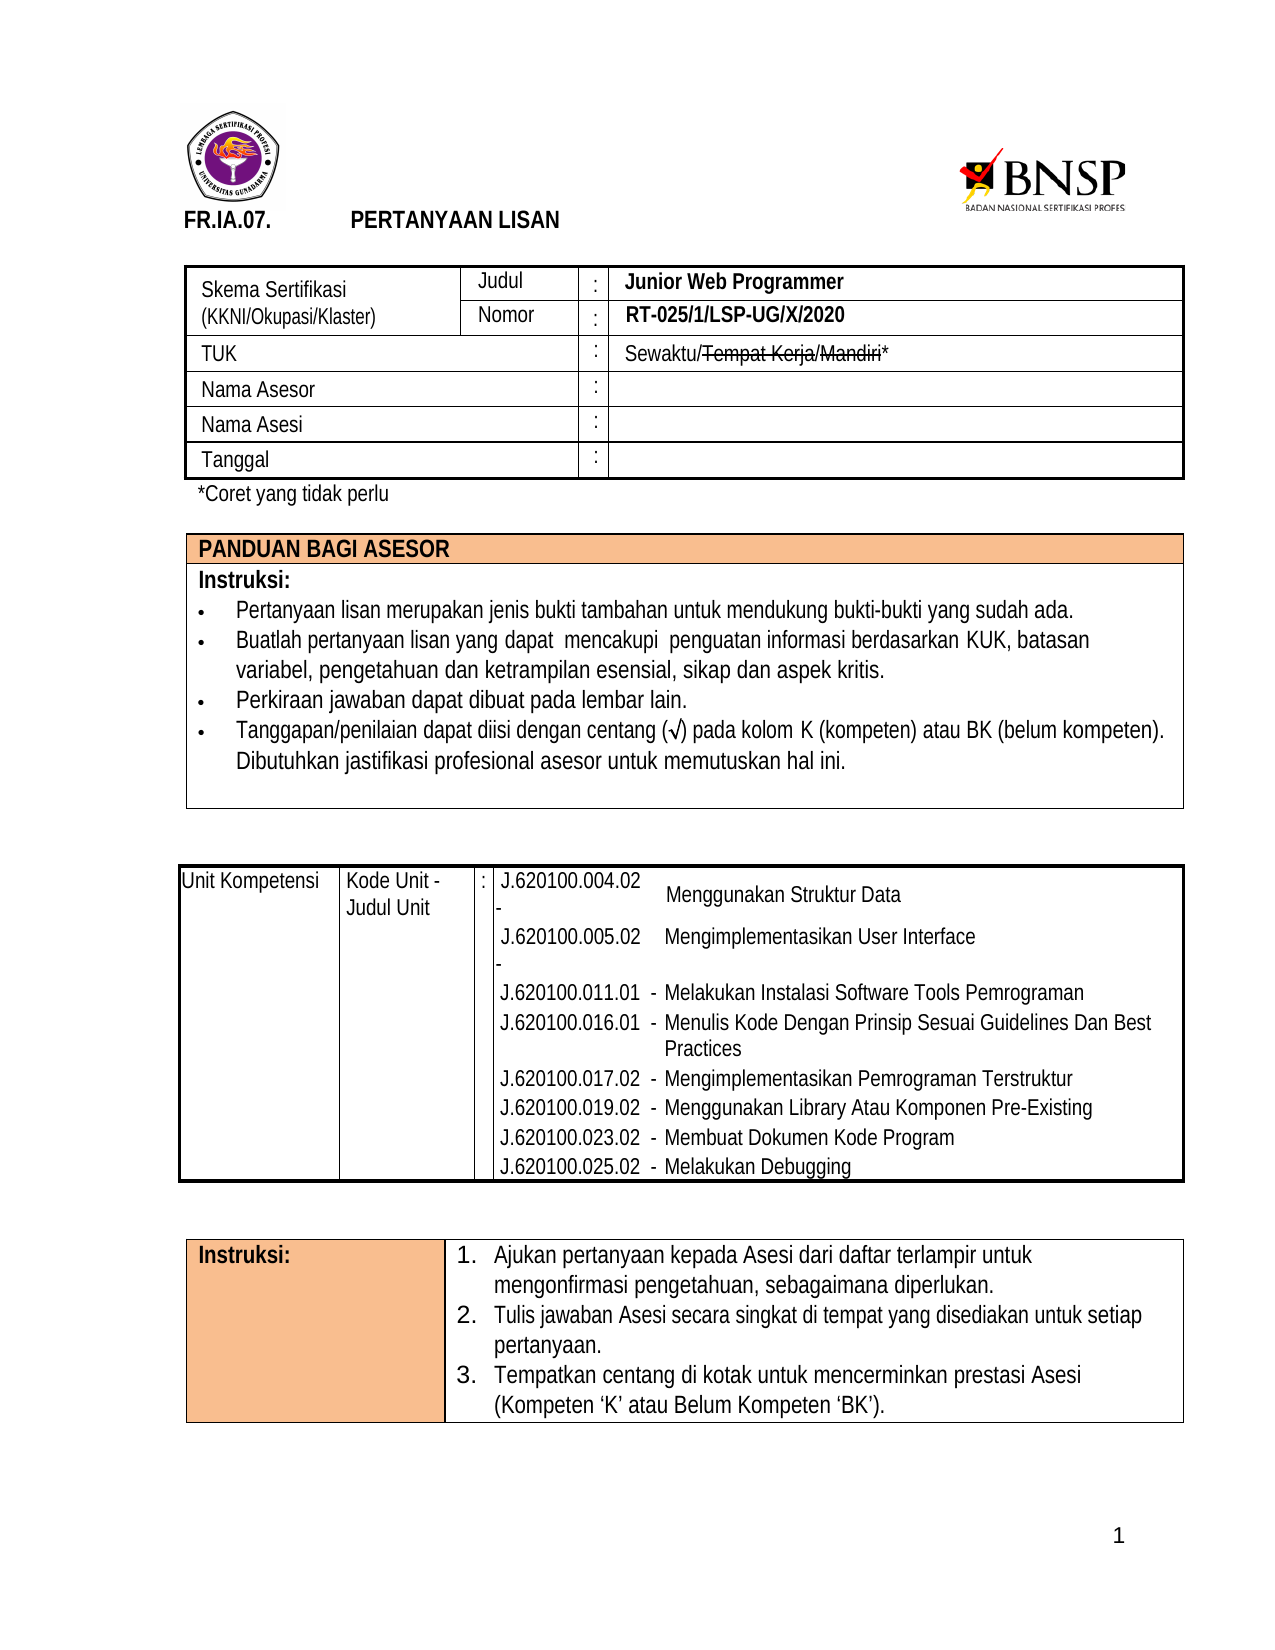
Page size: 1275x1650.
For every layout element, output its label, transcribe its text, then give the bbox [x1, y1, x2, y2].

text *Coret yang tidak perlu [198, 480, 1125, 507]
table_cell Menggunakan Library Atau Komponen Pre-Existing [657, 1091, 1182, 1120]
table_cell J.620100.017.02 - [494, 1061, 657, 1091]
table_cell Nama Asesor [187, 372, 578, 406]
table_header PANDUAN BAGI ASESOR [187, 535, 1183, 563]
table_header Junior Web Programmer [609, 268, 1182, 300]
table_cell : [579, 372, 608, 406]
table_header Judul [461, 268, 578, 300]
table_header : [579, 268, 608, 300]
table_cell Tanggal [187, 443, 578, 477]
table_cell J.620100.005.02 - [494, 920, 657, 976]
table_header : [475, 868, 493, 1179]
table_cell [609, 407, 1182, 441]
table_header Instruksi: [187, 1240, 444, 1422]
table_cell : [579, 407, 608, 441]
table_cell RT-025/1/LSP-UG/X/2020 [609, 301, 1182, 335]
table_cell J.620100.019.02 - [494, 1091, 657, 1120]
picture [959, 148, 1125, 211]
table_cell Melakukan Instalasi Software Tools Pemrograman [657, 976, 1182, 1006]
table_cell TUK [187, 336, 578, 371]
table_cell Instruksi: Pertanyaan lisan merupakan jenis bukti tambahan untuk mendukung bukti-bukti yang sudah ada. Buatlah pertanyaan lisan yang dapat mencakupi penguatan informasi berdasarkan KUK, batasan variabel, pengetahuan dan ketrampilan esensial, sikap dan aspek kritis. Perkiraan jawaban dapat dibuat pada lembar lain. Tanggapan/penilaian dapat diisi dengan centang () pada kolom K (kompeten) atau BK (belum kompeten). Dibutuhkan jastifikasi profesional asesor untuk memutuskan hal ini. [187, 564, 1183, 807]
table_cell Membuat Dokumen Kode Program [657, 1120, 1182, 1150]
table_cell Menulis Kode Dengan Prinsip Sesuai Guidelines Dan Best Practices [657, 1006, 1182, 1061]
table_cell Mengimplementasikan User Interface [657, 920, 1182, 976]
table_cell [609, 372, 1182, 406]
table_cell J.620100.025.02 - [494, 1150, 657, 1179]
table_cell [609, 443, 1182, 477]
table_cell : [579, 336, 608, 371]
table_header Skema Sertifikasi (KKNI/Okupasi/Klaster) [187, 268, 460, 335]
table_cell : [579, 301, 608, 335]
table_header Ajukan pertanyaan kepada Asesi dari daftar terlampir untuk mengonfirmasi pengetahuan, sebagaimana diperlukan. Tulis jawaban Asesi secara singkat di tempat yang disediakan untuk setiap pertanyaan. Tempatkan centang di kotak untuk mencerminkan prestasi Asesi (Kompeten ‘K’ atau Belum Kompeten ‘BK’). [446, 1240, 1183, 1422]
table_cell J.620100.011.01 - [494, 976, 657, 1006]
table_header Menggunakan Struktur Data [657, 868, 1182, 920]
picture [179, 103, 287, 211]
table_header J.620100.004.02 - [494, 868, 657, 920]
table_cell Melakukan Debugging [657, 1150, 1182, 1179]
table_cell Nama Asesi [187, 407, 578, 441]
table_header PERTANYAAN LISAN [314, 211, 581, 236]
table_cell Sewaktu/Tempat Kerja/Mandiri* [609, 336, 1182, 371]
table_header Kode Unit - Judul Unit [340, 868, 474, 1179]
table_header Unit Kompetensi [181, 868, 339, 1179]
table_cell : [579, 443, 608, 477]
table_cell Nomor [461, 301, 578, 335]
table_header FR.IA.07. [163, 211, 313, 236]
table_cell Mengimplementasikan Pemrograman Terstruktur [657, 1061, 1182, 1091]
table_cell J.620100.023.02 - [494, 1120, 657, 1150]
table_cell J.620100.016.01 - [494, 1006, 657, 1061]
